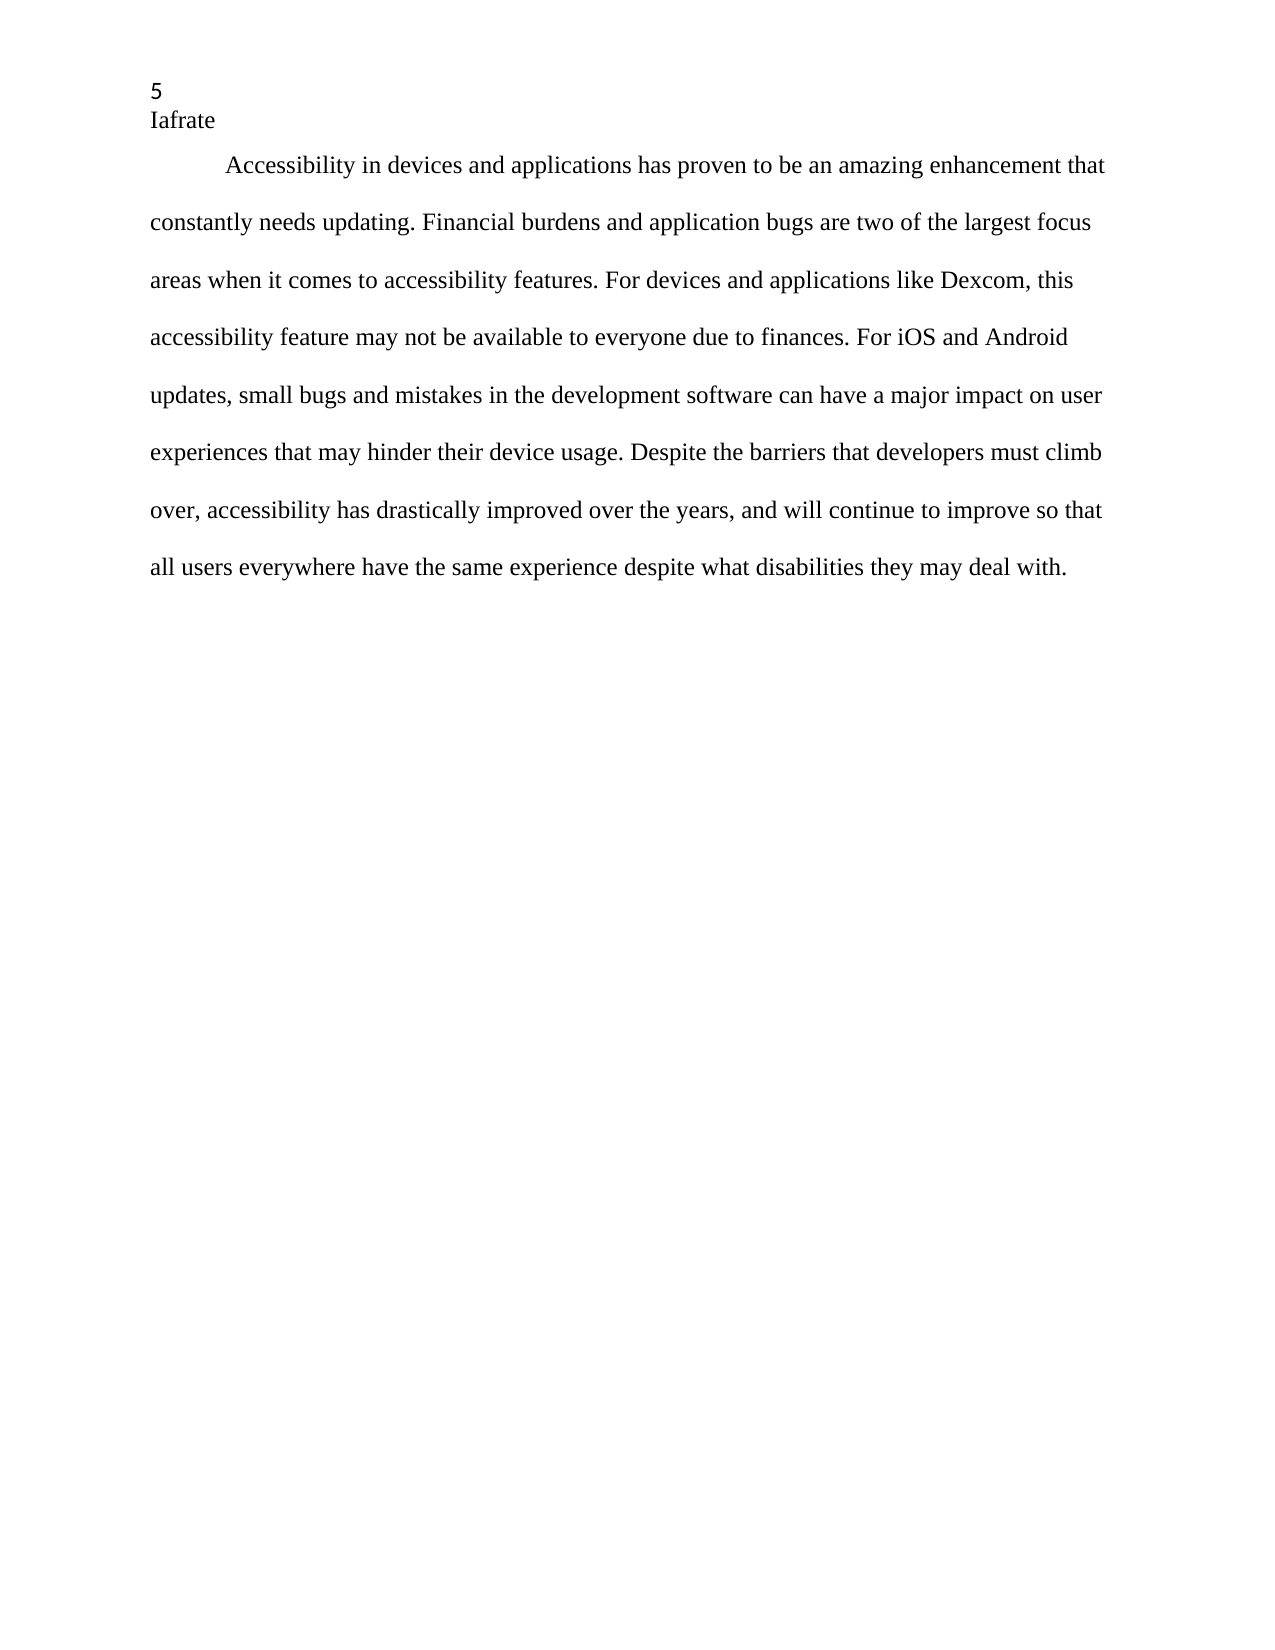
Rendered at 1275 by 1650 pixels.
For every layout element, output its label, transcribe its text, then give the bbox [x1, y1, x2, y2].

text Accessibility in devices and applications has proven to be an amazing enhancement that constantly needs updating. Financial burdens and application bugs are two of the largest focus areas when it comes to accessibility features. For devices and applications like Dexcom, this accessibility feature may not be available to everyone due to finances. For iOS and Android updates, small bugs and mistakes in the development software can have a major impact on user experiences that may hinder their device usage. Despite the barriers that developers must climb over, accessibility has drastically improved over the years, and will continue to improve so that all users everywhere have the same experience despite what disabilities they may deal with. [150, 150, 1125, 581]
